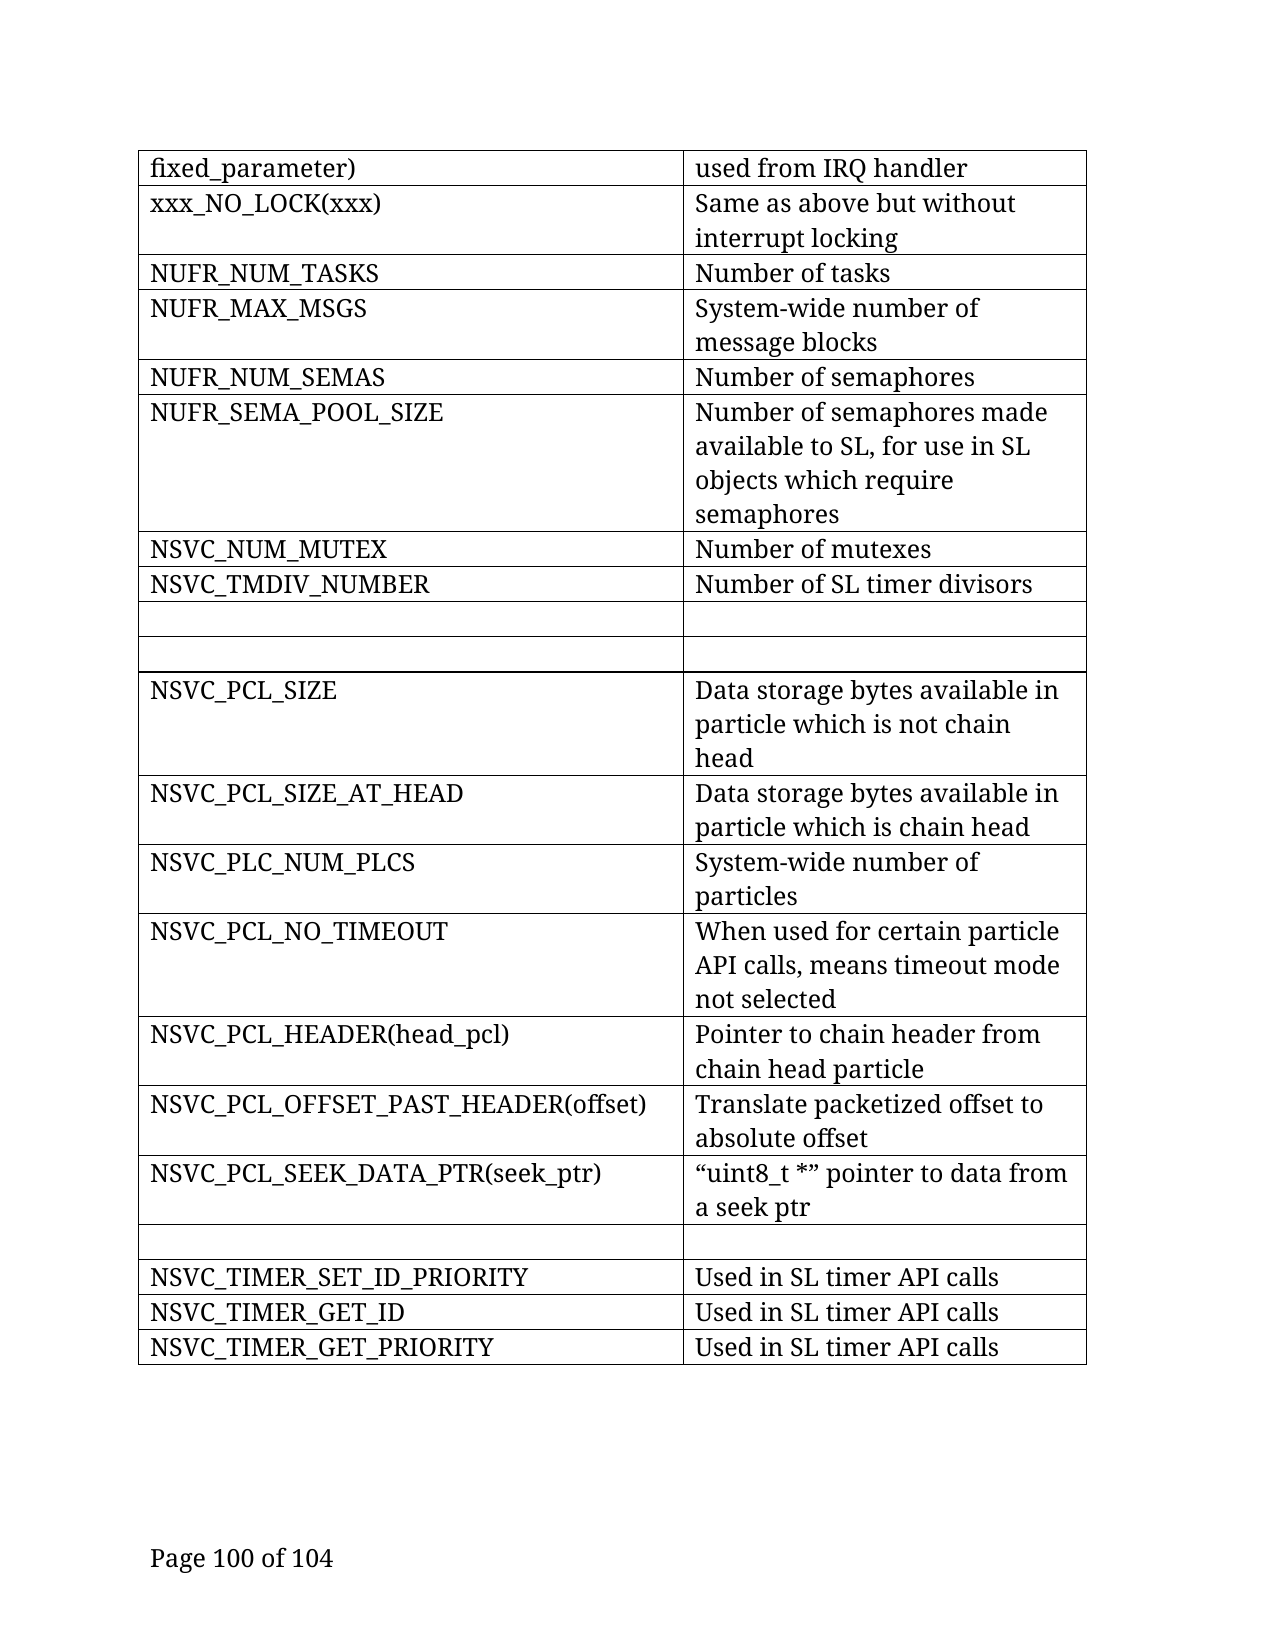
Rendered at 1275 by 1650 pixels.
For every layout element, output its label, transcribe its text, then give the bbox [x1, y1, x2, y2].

table_cell NSVC_PCL_OFFSET_PAST_HEADER(offset) [139, 1086, 683, 1154]
table_cell Used in SL timer API calls [684, 1295, 1086, 1329]
table_cell NSVC_PCL_SIZE_AT_HEAD [139, 776, 683, 844]
table_cell NSVC_TIMER_GET_ID [139, 1295, 683, 1329]
table_cell Number of semaphores [684, 360, 1086, 394]
table_cell NUFR_MAX_MSGS [139, 290, 683, 358]
table_cell Data storage bytes available in particle which is not chain head [684, 673, 1086, 774]
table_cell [139, 151, 683, 185]
table_cell NSVC_PLC_NUM_PLCS [139, 845, 683, 913]
table_cell NSVC_TMDIV_NUMBER [139, 567, 683, 601]
table_cell NSVC_NUM_MUTEX [139, 532, 683, 566]
table_cell NSVC_TIMER_GET_PRIORITY [139, 1330, 683, 1364]
table_cell NSVC_PCL_HEADER(head_pcl) [139, 1017, 683, 1085]
table_cell When used for certain particle API calls, means timeout mode not selected [684, 914, 1086, 1016]
table_cell NSVC_TIMER_SET_ID_PRIORITY [139, 1260, 683, 1294]
table_cell Data storage bytes available in particle which is chain head [684, 776, 1086, 844]
table_cell NSVC_PCL_SEEK_DATA_PTR(seek_ptr) [139, 1156, 683, 1224]
table_cell [684, 1225, 1086, 1259]
table_cell NSVC_PCL_NO_TIMEOUT [139, 914, 683, 1016]
table_cell [139, 1225, 683, 1259]
table_cell “uint8_t *” pointer to data from a seek ptr [684, 1156, 1086, 1224]
table_cell Same as above but without interrupt locking [684, 186, 1086, 254]
table_cell NUFR_SEMA_POOL_SIZE [139, 395, 683, 531]
table_cell NUFR_NUM_TASKS [139, 255, 683, 289]
table_cell System-wide number of particles [684, 845, 1086, 913]
table_cell [684, 602, 1086, 636]
table_cell NSVC_PCL_SIZE [139, 673, 683, 774]
table_cell [139, 602, 683, 636]
table_cell Translate packetized offset to absolute offset [684, 1086, 1086, 1154]
table_cell Number of semaphores made available to SL, for use in SL objects which require semaphores [684, 395, 1086, 531]
table_cell [684, 637, 1086, 671]
table_cell Pointer to chain header from chain head particle [684, 1017, 1086, 1085]
table_cell Used in SL timer API calls [684, 1330, 1086, 1364]
table_cell xxx_NO_LOCK(xxx) [139, 186, 683, 254]
table_cell System-wide number of message blocks [684, 290, 1086, 358]
table_cell Number of mutexes [684, 532, 1086, 566]
table_cell Number of tasks [684, 255, 1086, 289]
table_cell Number of SL timer divisors [684, 567, 1086, 601]
table_cell Used in SL timer API calls [684, 1260, 1086, 1294]
table_cell [139, 637, 683, 671]
table_cell NUFR_NUM_SEMAS [139, 360, 683, 394]
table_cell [684, 151, 1086, 185]
